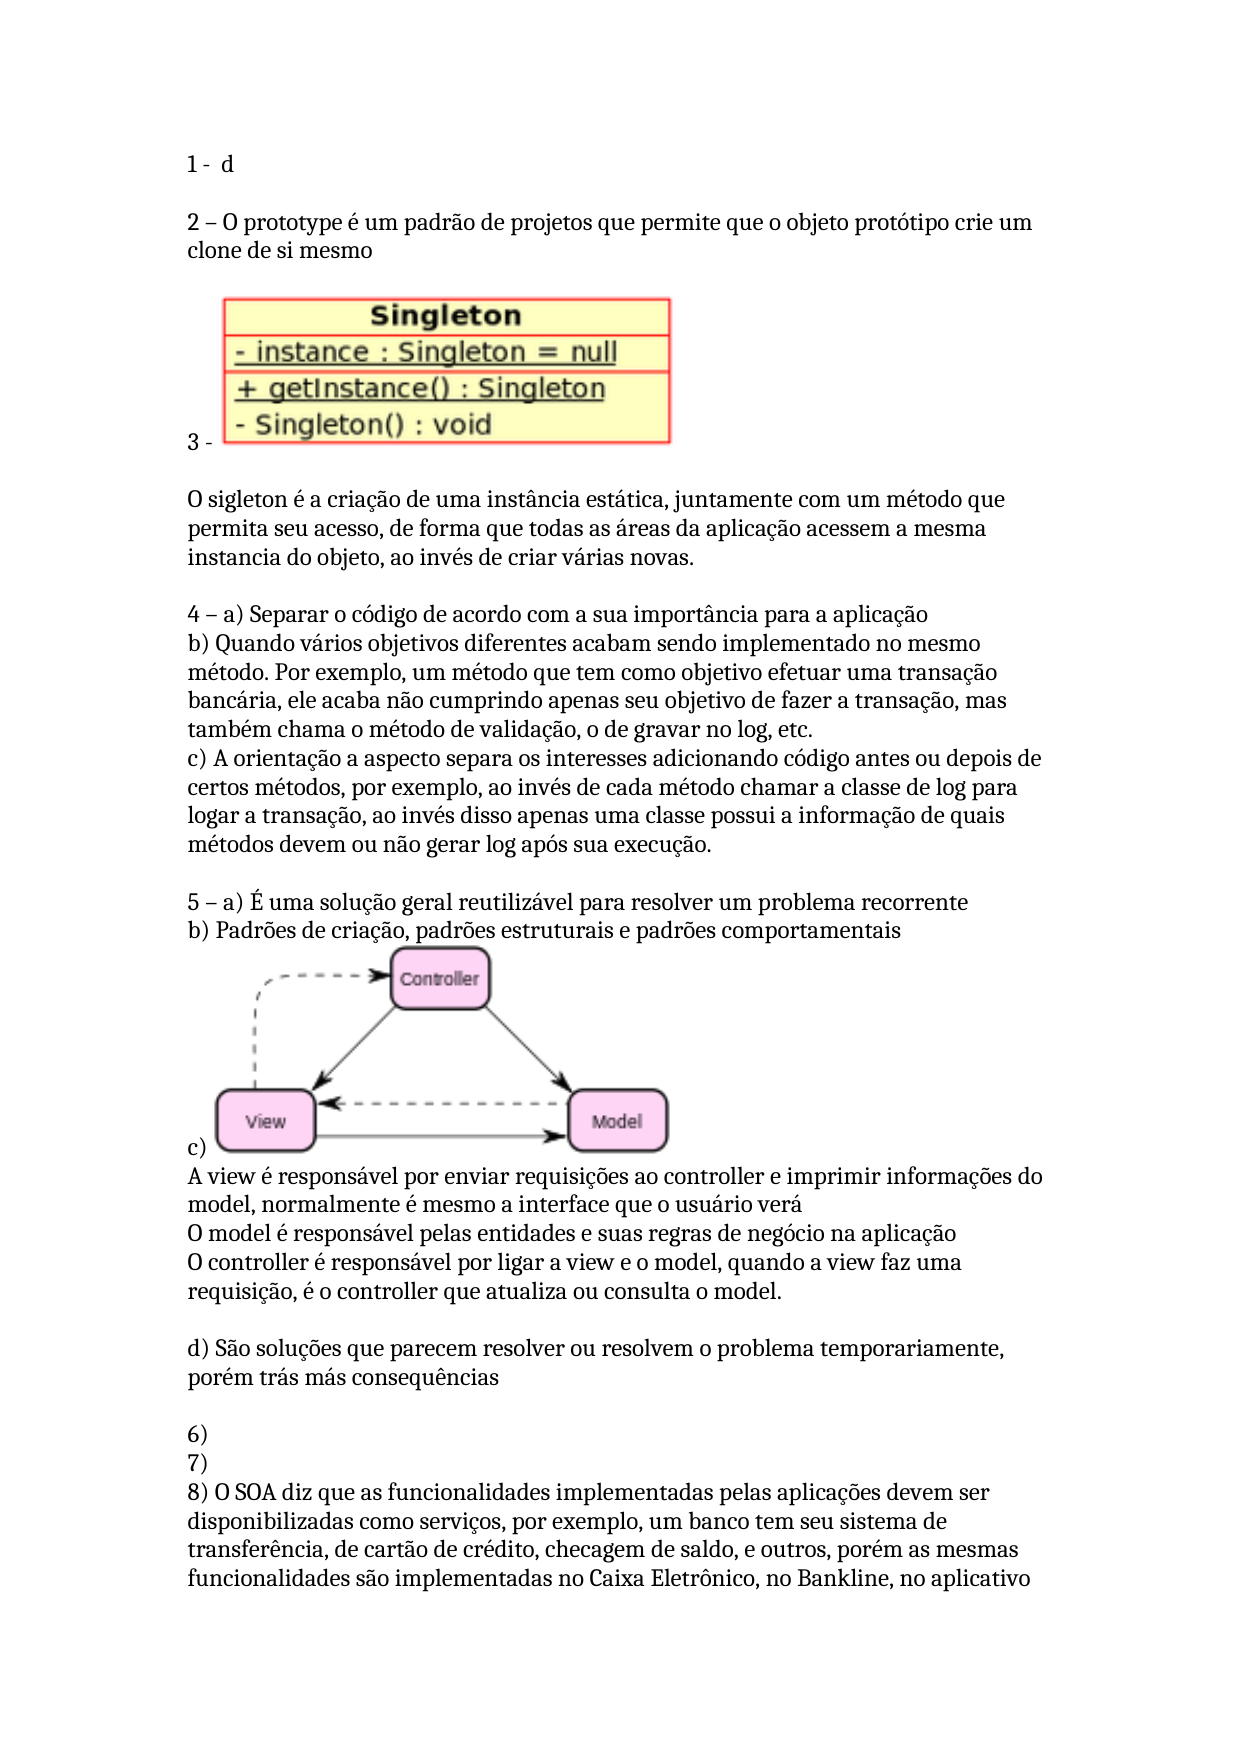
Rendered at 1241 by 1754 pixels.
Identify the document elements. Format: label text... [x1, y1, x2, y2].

text c) A orientação a aspecto separa os interesses adicionando código antes ou depois de certos métodos, por exemplo, ao invés de cada método chamar a classe de log para logar a transação, ao invés disso apenas uma classe possui a informação de quais métodos devem ou não gerar log após sua execução. [187, 744, 1053, 859]
text 6) [187, 1420, 1053, 1449]
picture [218, 293, 677, 450]
text 4 – a) Separar o código de acordo com a sua importância para a aplicação [187, 600, 1053, 629]
text O sigleton é a criação de uma instância estática, juntamente com um método que permita seu acesso, de forma que todas as áreas da aplicação acessem a mesma instancia do objeto, ao invés de criar várias novas. [187, 485, 1053, 571]
text 1 - d [187, 150, 1053, 179]
text 5 – a) É uma solução geral reutilizável para resolver um problema recorrente [187, 887, 1053, 916]
text O controller é responsável por ligar a view e o model, quando a view faz uma requisição, é o controller que atualiza ou consulta o model. [187, 1248, 1053, 1305]
text A view é responsável por enviar requisições ao controller e imprimir informações do model, normalmente é mesmo a interface que o usuário verá [187, 1162, 1053, 1219]
text d) São soluções que parecem resolver ou resolvem o problema temporariamente, porém trás más consequências [187, 1334, 1053, 1392]
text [187, 1478, 1053, 1593]
text b) Padrões de criação, padrões estruturais e padrões comportamentais [187, 916, 1053, 945]
text 2 – O prototype é um padrão de projetos que permite que o objeto protótipo crie um clone de si mesmo [187, 207, 1053, 265]
picture [213, 945, 672, 1156]
text O model é responsável pelas entidades e suas regras de negócio na aplicação [187, 1219, 1053, 1248]
text b) Quando vários objetivos diferentes acabam sendo implementado no mesmo método. Por exemplo, um método que tem como objetivo efetuar uma transação bancária, ele acaba não cumprindo apenas seu objetivo de fazer a transação, mas também chama o método de validação, o de gravar no log, etc. [187, 629, 1053, 744]
text 7) [187, 1449, 1053, 1478]
